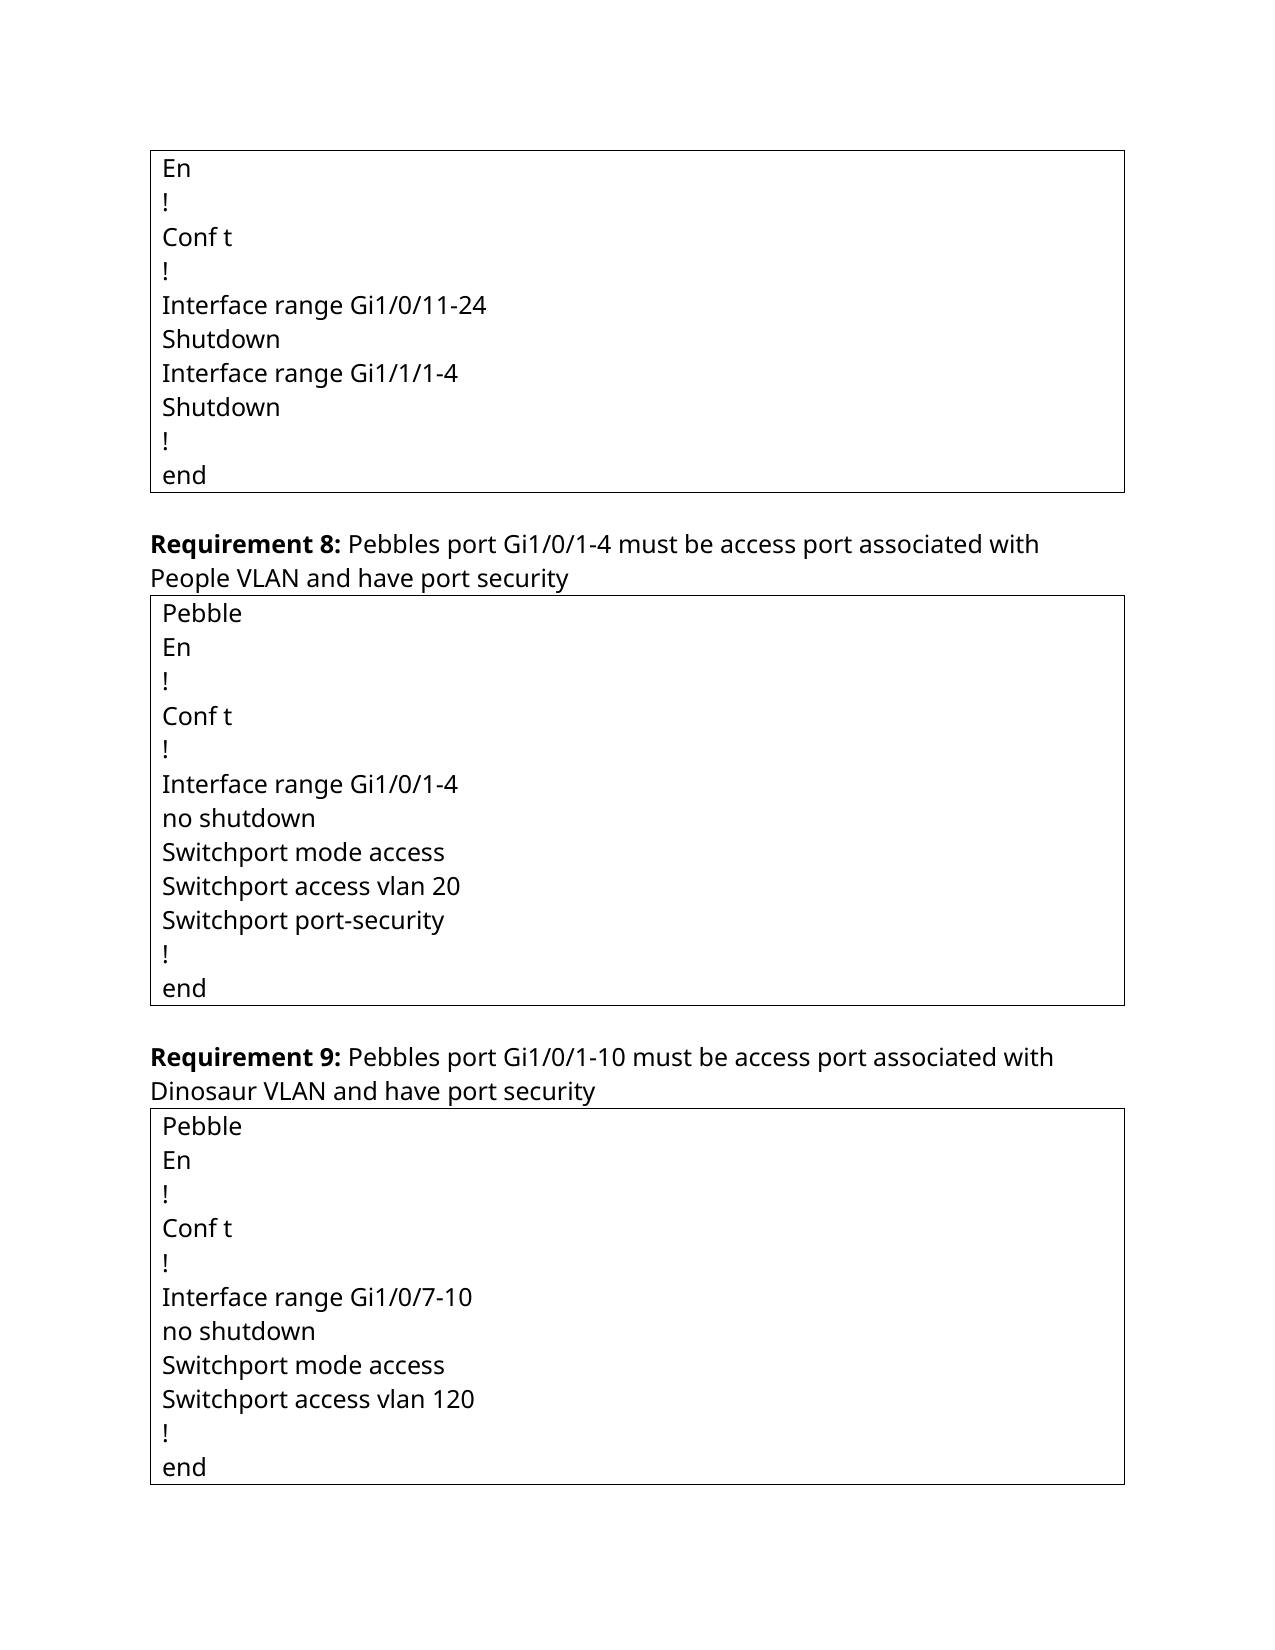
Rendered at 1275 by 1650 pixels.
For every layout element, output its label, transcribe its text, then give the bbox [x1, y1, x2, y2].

text Requirement 9: Pebbles port Gi1/0/1-10 must be access port associated with Dinosaur VLAN and have port security [150, 1040, 1125, 1108]
text Requirement 8: Pebbles port Gi1/0/1-4 must be access port associated with People VLAN and have port security [150, 527, 1125, 595]
table_header Pebble En ! Conf t ! Interface range Gi1/0/1-4 no shutdown Switchport mode access Switchport access vlan 20 Switchport port-security ! end [151, 596, 1124, 1005]
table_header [151, 151, 1124, 492]
table_header Pebble En ! Conf t ! Interface range Gi1/0/7-10 no shutdown Switchport mode access Switchport access vlan 120 ! end [151, 1109, 1124, 1484]
